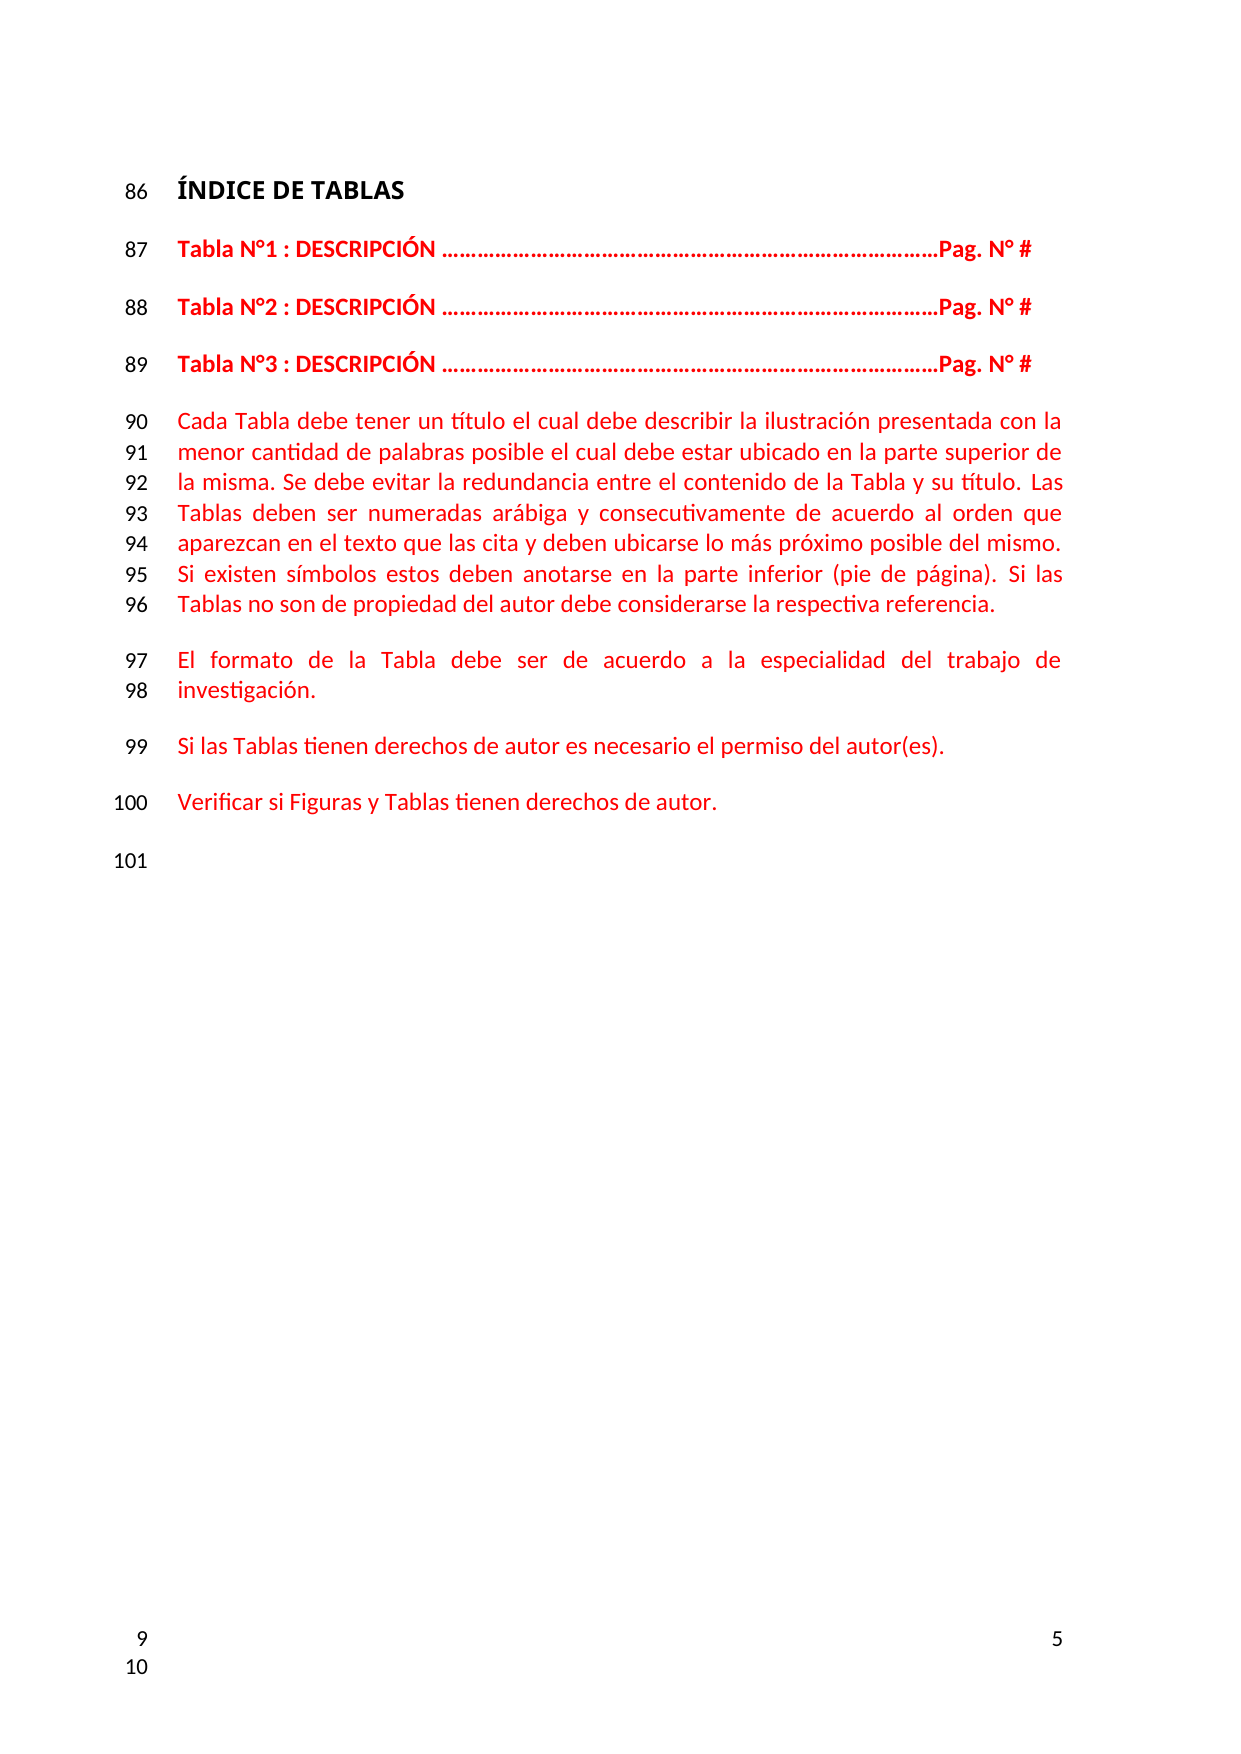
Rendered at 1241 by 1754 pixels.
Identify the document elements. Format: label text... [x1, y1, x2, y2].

text Tabla N°1 : DESCRIPCIÓN …………………………………………………………………………Pag. N° # [177, 234, 1063, 264]
text Verificar si Figuras y Tablas tienen derechos de autor. [177, 786, 1063, 816]
text Tabla N°3 : DESCRIPCIÓN …………………………………………………………………………Pag. N° # [177, 348, 1063, 379]
text El formato de la Tabla debe ser de acuerdo a la especialidad del trabajo de investigación. [177, 644, 1063, 705]
text Cada Tabla debe tener un título el cual debe describir la ilustración presentada con la menor cantidad de palabras posible el cual debe estar ubicado en la parte superior de la misma. Se debe evitar la redundancia entre el contenido de la Tabla y su título. Las Tablas deben ser numeradas arábiga y consecutivamente de acuerdo al orden que aparezcan en el texto que las cita y deben ubicarse lo más próximo posible del mismo. Si existen símbolos estos deben anotarse en la parte inferior (pie de página). Si las Tablas no son de propiedad del autor debe considerarse la respectiva referencia. [177, 406, 1063, 619]
text Tabla N°2 : DESCRIPCIÓN …………………………………………………………………………Pag. N° # [177, 291, 1063, 321]
text Si las Tablas tienen derechos de autor es necesario el permiso del autor(es). [177, 730, 1063, 761]
subtitle ÍNDICE DE TABLAS [177, 173, 1063, 207]
